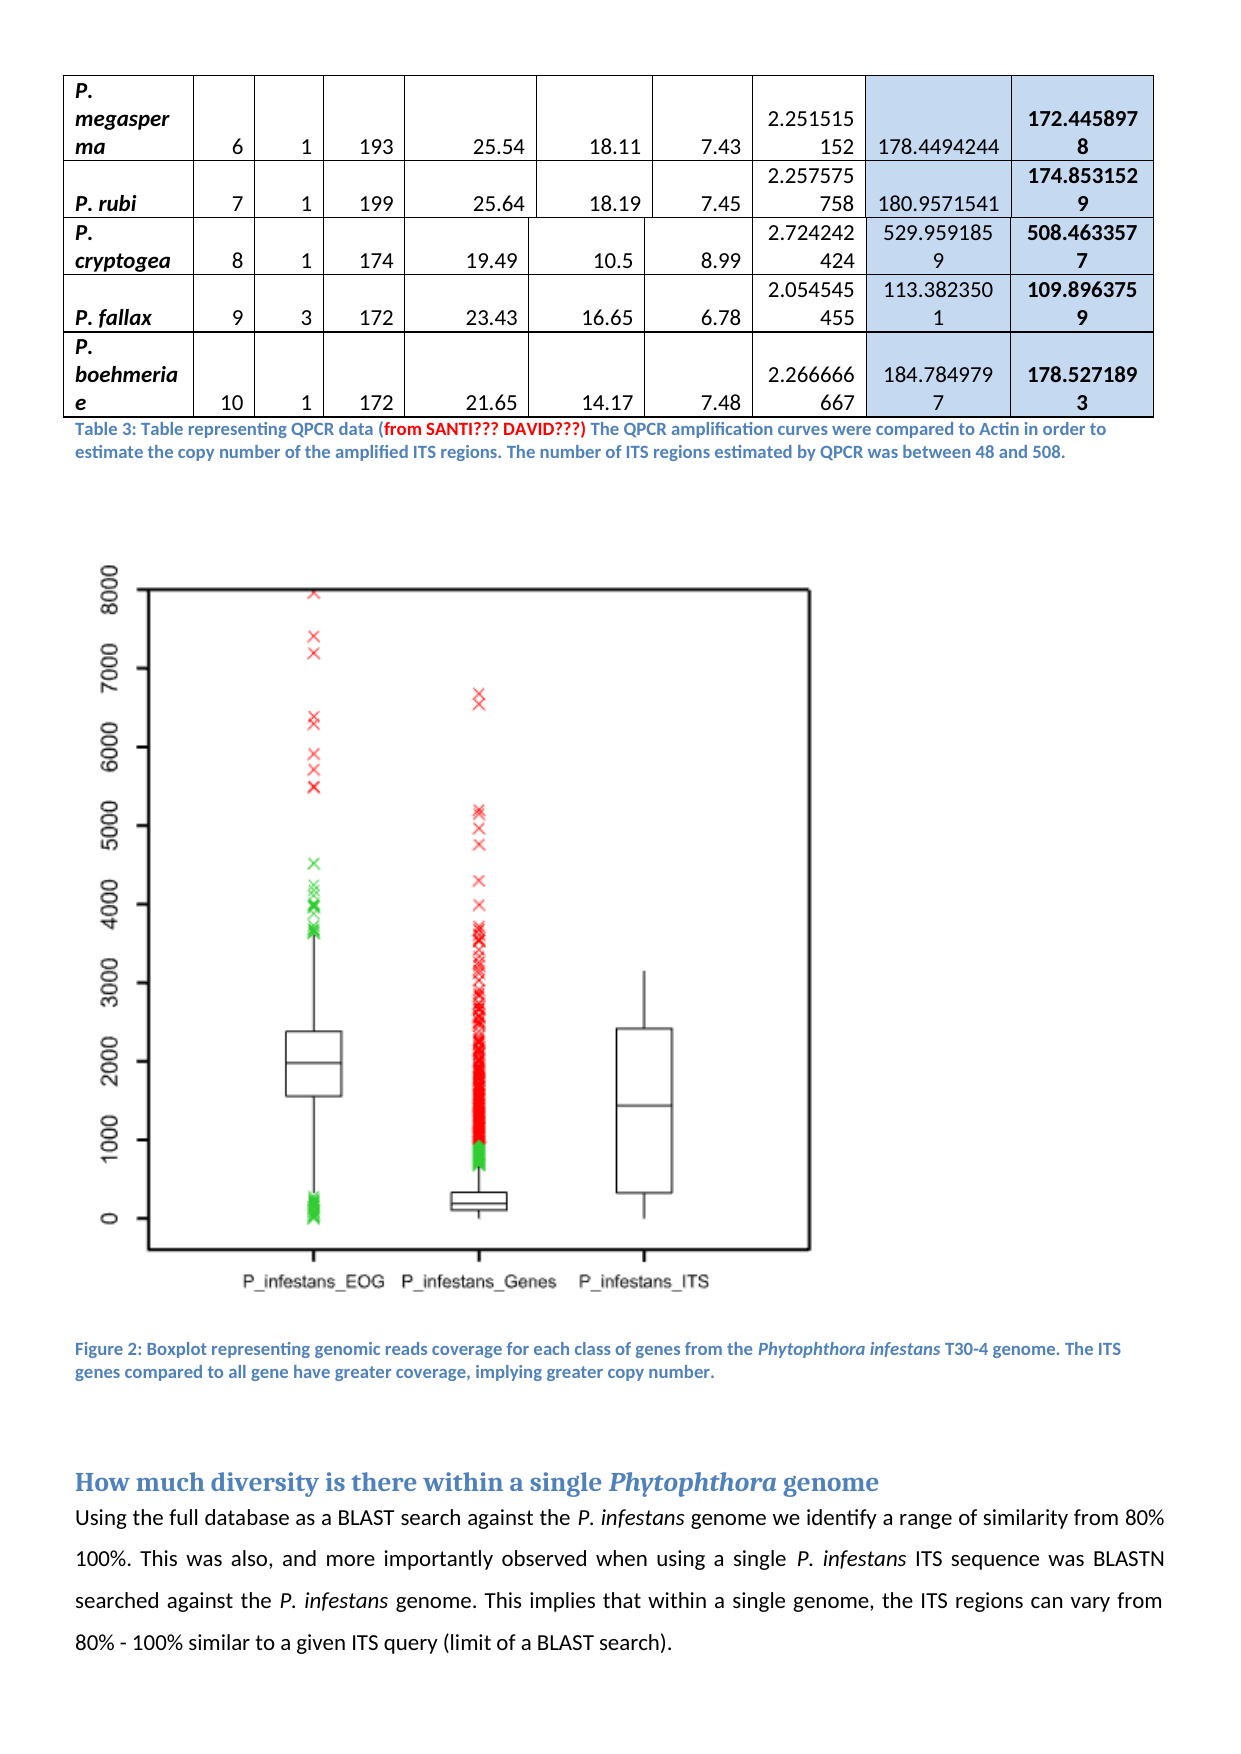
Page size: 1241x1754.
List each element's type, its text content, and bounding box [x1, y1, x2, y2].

table_cell 2.724242424 [753, 218, 866, 274]
table_cell 7.43 [653, 76, 752, 160]
table_cell 8 [194, 218, 254, 274]
table_cell 2.054545455 [753, 275, 866, 331]
table_cell 18.11 [537, 76, 652, 160]
table_cell P. boehmeriae [64, 333, 193, 416]
table_cell 1 [255, 218, 323, 274]
table_cell 25.64 [405, 161, 536, 217]
table_cell 7.48 [645, 333, 752, 416]
table_cell 109.8963759 [1011, 275, 1153, 331]
table_cell 199 [324, 161, 404, 217]
table_cell 14.17 [529, 333, 644, 416]
table_cell 529.9591859 [867, 218, 1010, 274]
table_cell 178.4494244 [866, 76, 1011, 160]
table_cell 9 [194, 275, 254, 331]
table_cell 172 [324, 333, 404, 416]
table_cell 178.5271893 [1011, 333, 1153, 416]
table_cell P. cryptogea [64, 218, 193, 274]
table_cell 7 [194, 161, 254, 217]
table_cell 2.257575758 [753, 161, 865, 217]
subtitle How much diversity is there within a single Phytophthora genome [75, 1467, 1165, 1498]
table_cell 1 [255, 161, 323, 217]
table_cell 193 [324, 76, 404, 160]
table_cell 1 [255, 333, 323, 416]
table_cell 8.99 [645, 218, 752, 274]
table_cell 3 [255, 275, 323, 331]
text Using the full database as a BLAST search against the P. infestans genome we identify a range of similarity from 80% 100%. This was also, and more importantly observed when using a single P. infestans ITS sequence was BLASTN searched against the P. infestans genome. This implies that within a single genome, the ITS regions can vary from 80% - 100% similar to a given ITS query (limit of a BLAST search). [75, 1503, 1165, 1657]
table_cell 16.65 [529, 275, 644, 331]
table_cell 174.8531529 [1012, 161, 1153, 217]
table_cell 172.4458978 [1012, 76, 1153, 160]
table_cell 19.49 [405, 218, 528, 274]
table_cell 10 [194, 333, 254, 416]
table_cell 2.251515152 [753, 76, 865, 160]
table_cell 18.19 [537, 161, 652, 217]
picture [75, 547, 837, 1303]
table_cell P. fallax [64, 275, 193, 331]
table_cell 2.266666667 [753, 333, 866, 416]
table_cell 10.5 [529, 218, 644, 274]
table_cell 180.9571541 [866, 161, 1011, 217]
table_cell 184.7849797 [867, 333, 1010, 416]
table_cell 6.78 [645, 275, 752, 331]
table_cell 6 [194, 76, 254, 160]
table_cell 25.54 [405, 76, 536, 160]
table_cell 508.4633577 [1011, 218, 1153, 274]
table_cell 172 [324, 275, 404, 331]
table_cell P. megasperma [64, 76, 193, 160]
table_cell 113.3823501 [867, 275, 1010, 331]
table_cell 174 [324, 218, 404, 274]
table_cell 1 [255, 76, 323, 160]
table_cell P. rubi [64, 161, 193, 217]
table_cell 23.43 [405, 275, 528, 331]
table_cell 7.45 [653, 161, 752, 217]
table_cell 21.65 [405, 333, 528, 416]
